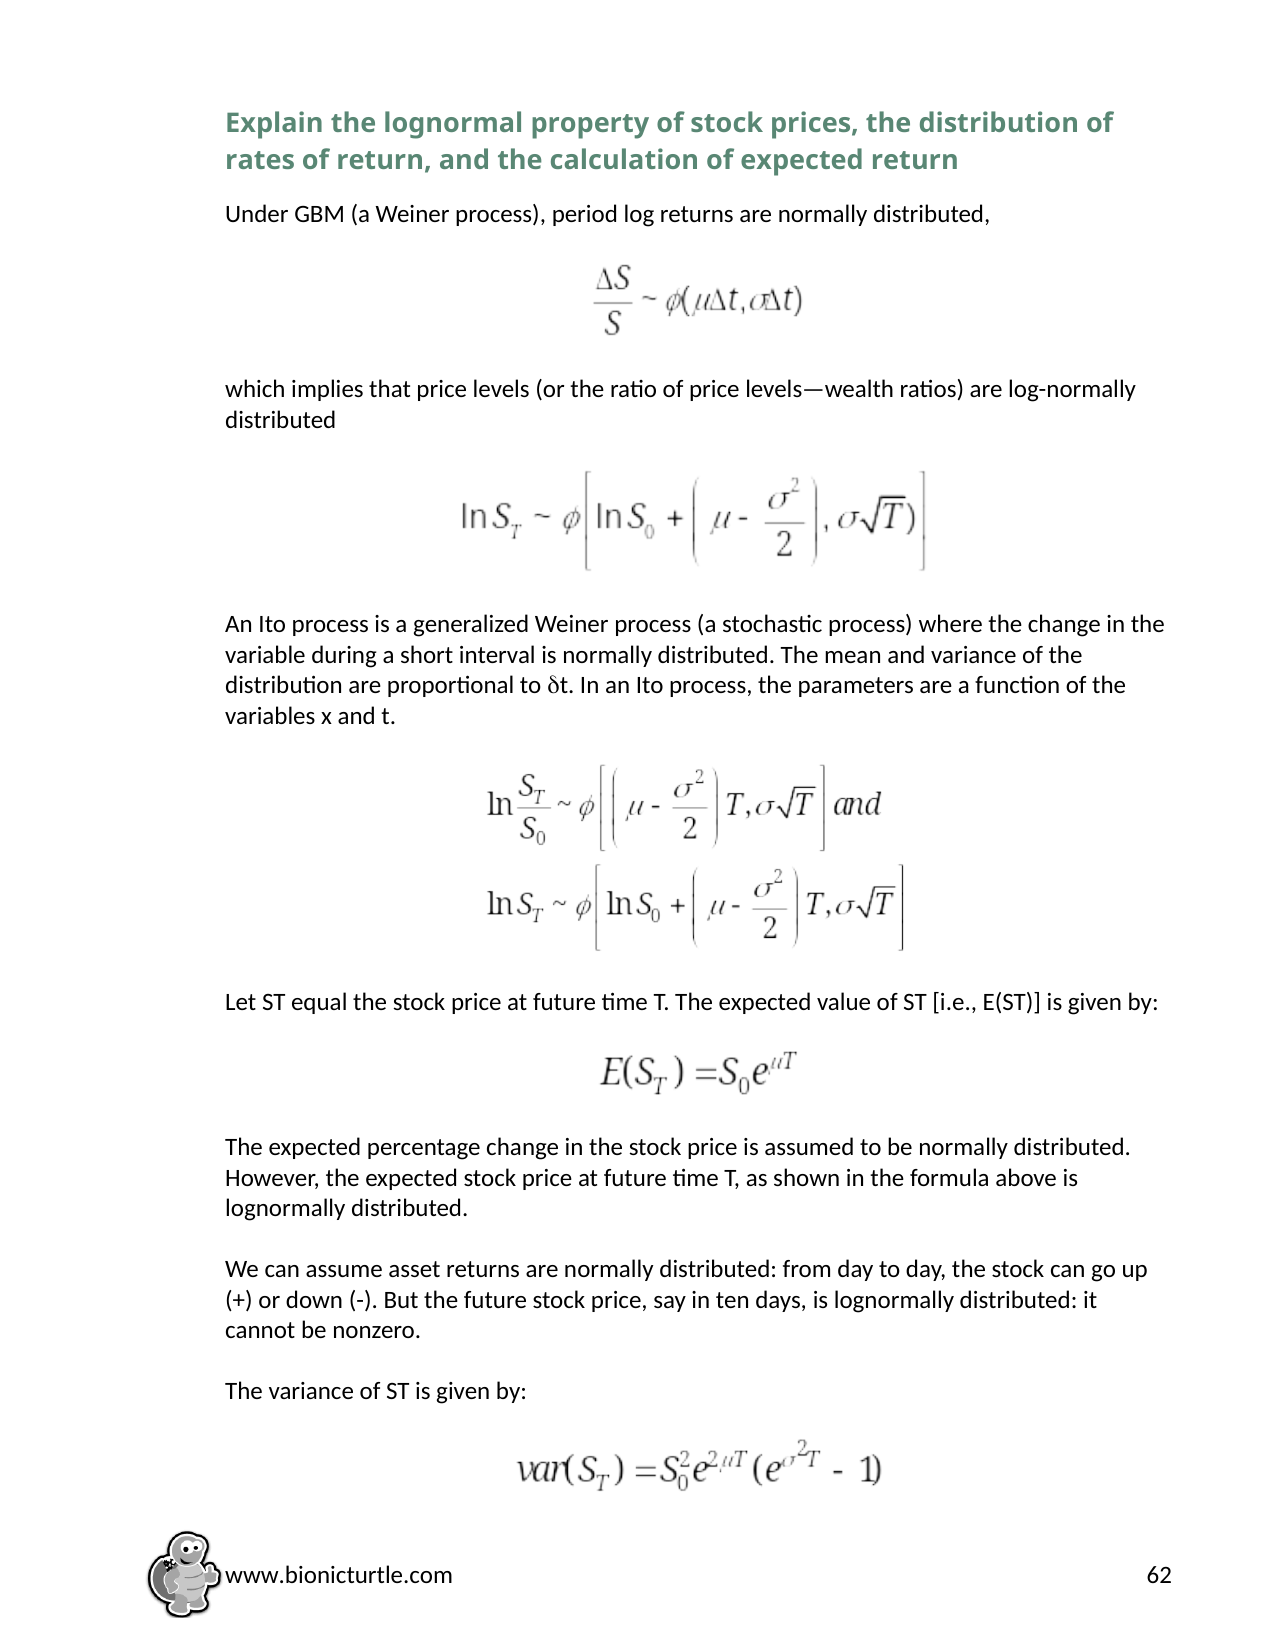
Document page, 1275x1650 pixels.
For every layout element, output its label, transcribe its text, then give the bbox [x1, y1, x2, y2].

text which implies that price levels (or the ratio of price levels—wealth ratios) are log-normally distributed [225, 374, 1172, 435]
text We can assume asset returns are normally distributed: from day to day, the stock can go up (+) or down (-). But the future stock price, say in ten days, is lognormally distributed: it cannot be nonzero. [225, 1253, 1172, 1345]
text Under GBM (a Weiner process), period log returns are normally distributed [225, 198, 1172, 229]
text Let ST equal the stock price at future time T. The expected value of ST [i.e., E(ST)] is given by: [225, 986, 1172, 1017]
text The expected percentage change in the stock price is assumed to be normally distributed. However, the expected stock price at future time T, as shown in the formula above is lognormally distributed. [225, 1131, 1172, 1223]
text An Ito process is a generalized Weiner process (a stochastic process) where the change in the variable during a short interval is normally distributed. The mean and variance of the distribution are proportional to t. In an Ito process, the parameters are a function of the variables x and t. [225, 608, 1172, 730]
text The variance of ST is given by: [225, 1375, 1172, 1406]
subtitle Explain the lognormal property of stock prices, the distribution of rates of return, and the calculation of expected return [225, 103, 1172, 177]
